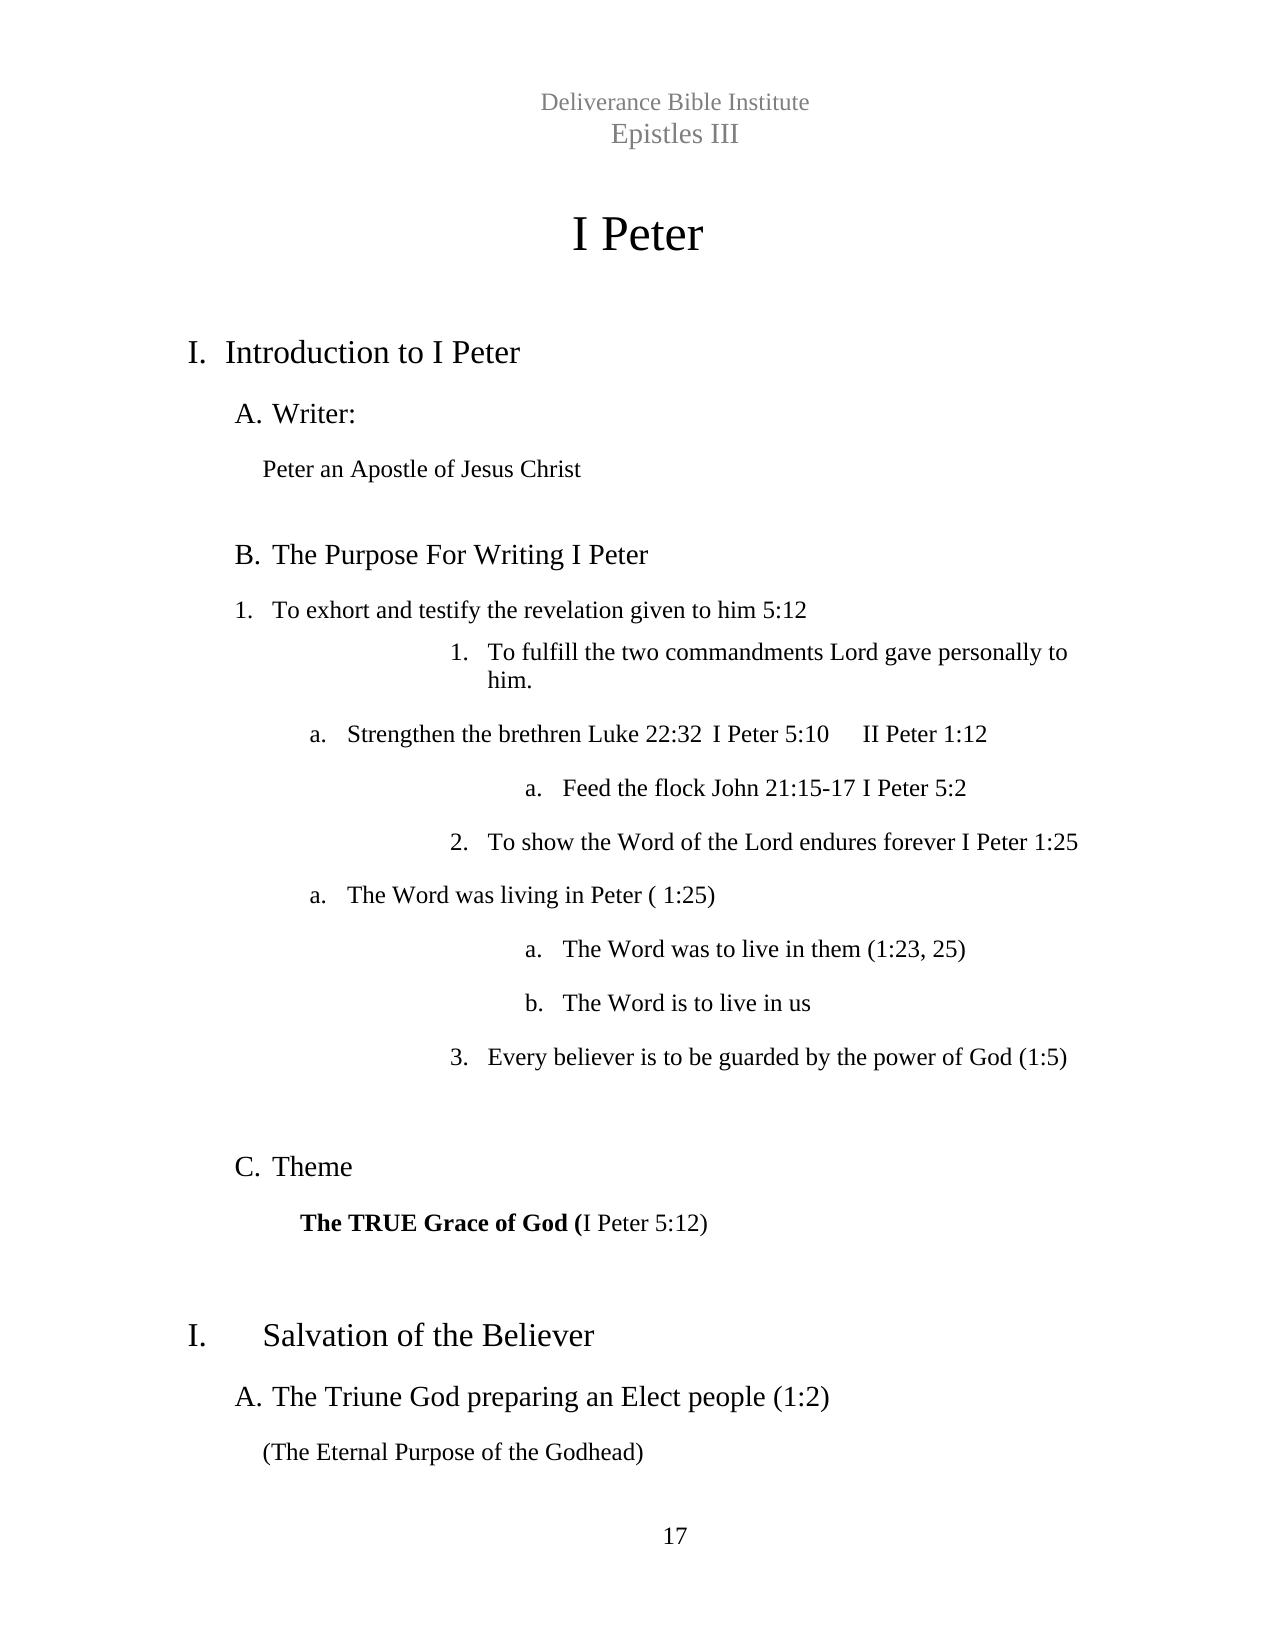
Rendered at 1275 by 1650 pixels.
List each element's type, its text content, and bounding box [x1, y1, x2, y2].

subtitle Every believer is to be guarded by the power of God (1:5) [450, 1042, 1087, 1071]
subtitle Writer: [234, 396, 1087, 429]
subtitle The Word was living in Peter ( 1:25) [309, 881, 1087, 909]
subtitle The Word was to live in them (1:23, 25) [525, 934, 1087, 963]
subtitle Feed the flock John 21:15-17 I Peter 5:2 [525, 773, 1087, 802]
list To exhort and testify the revelation given to him 5:12 [234, 596, 1087, 624]
subtitle Salvation of the Believer [187, 1315, 1087, 1354]
subtitle Introduction to I Peter [187, 333, 1087, 371]
subtitle Strengthen the brethren Luke 22:32 I Peter 5:10 II Peter 1:12 [309, 719, 1087, 748]
subtitle The Triune God preparing an Elect people (1:2) [234, 1379, 1087, 1412]
subtitle The Word is to live in us [525, 988, 1087, 1017]
text The TRUE Grace of God (I Peter 5:12) [187, 1208, 1087, 1237]
subtitle To show the Word of the Lord endures forever I Peter 1:25 [450, 827, 1087, 856]
text Peter an Apostle of Jesus Christ [187, 454, 1087, 483]
subtitle I Peter [187, 203, 1087, 261]
subtitle Theme [234, 1149, 1087, 1183]
subtitle To fulfill the two commandments Lord gave personally to him. [450, 637, 1087, 694]
subtitle The Purpose For Writing I Peter [234, 537, 1087, 571]
text (The Eternal Purpose of the Godhead) [187, 1437, 1087, 1466]
